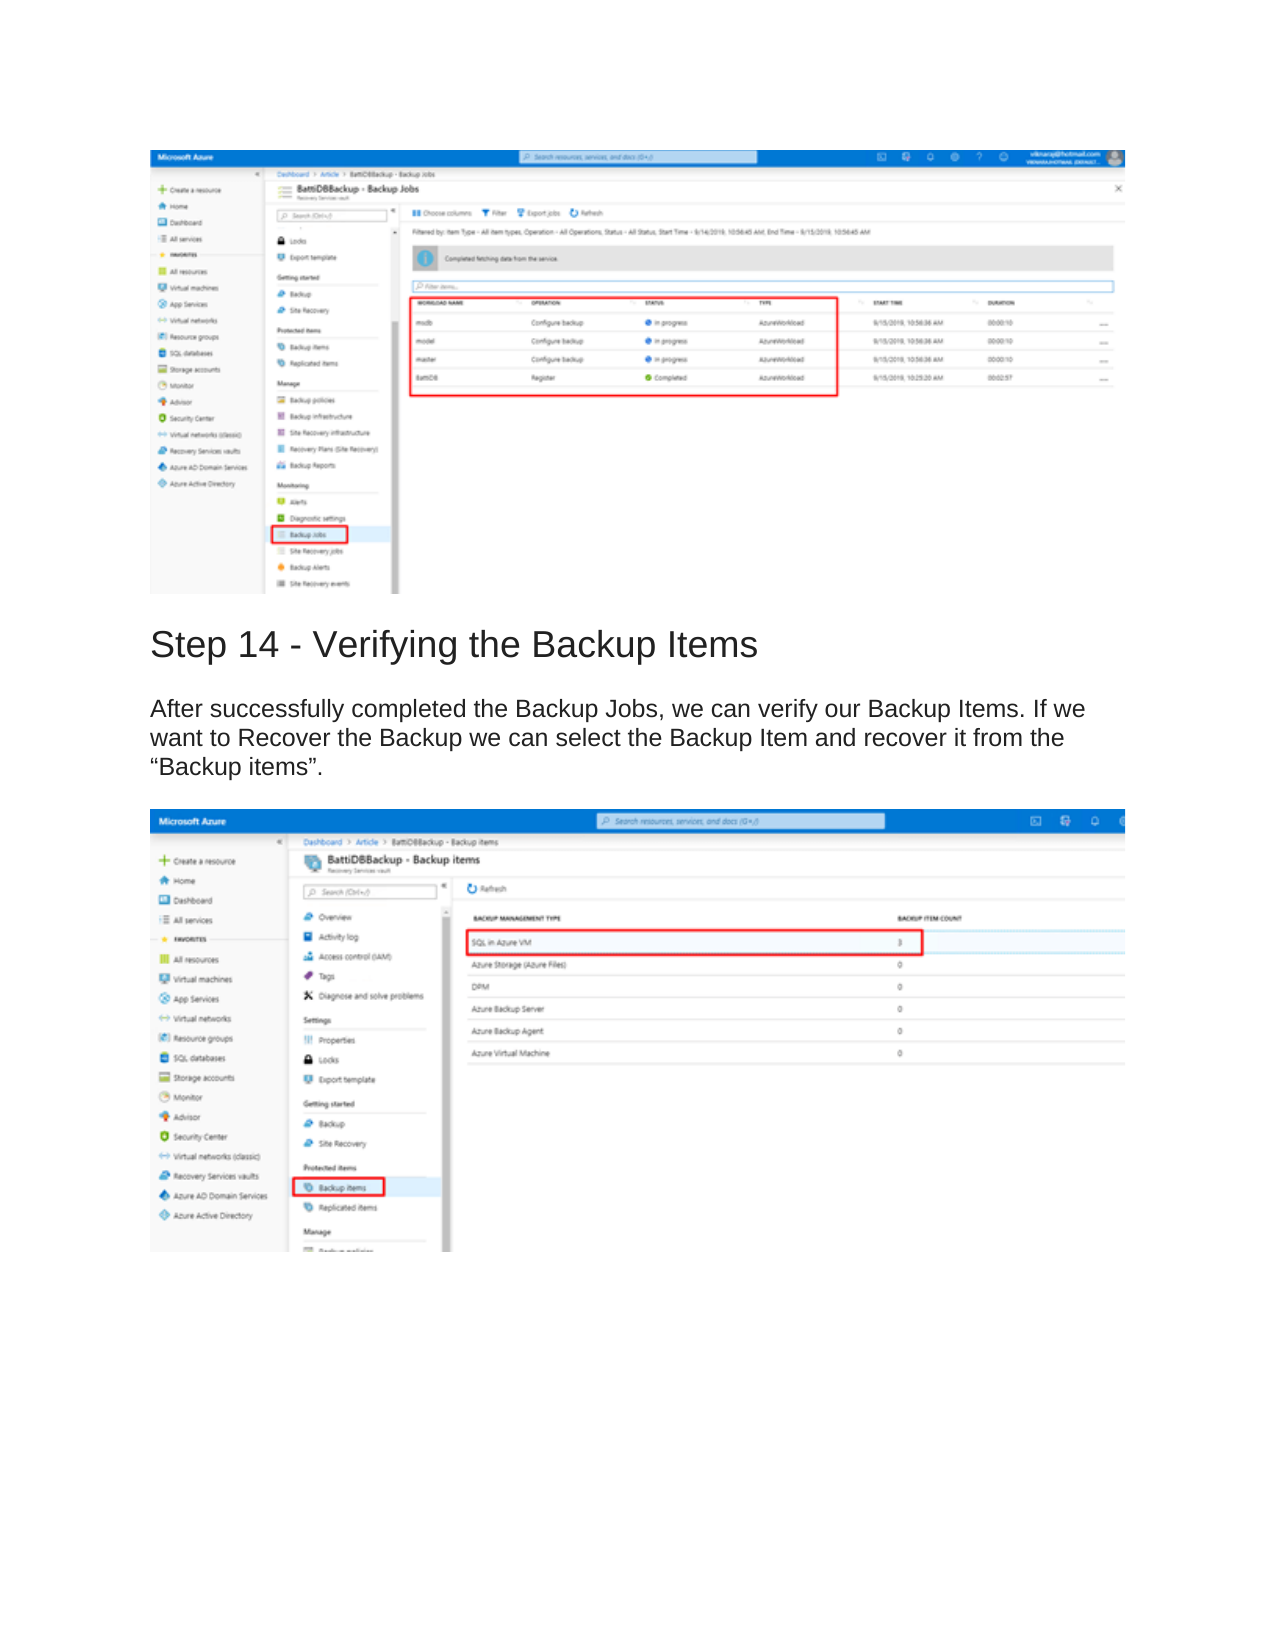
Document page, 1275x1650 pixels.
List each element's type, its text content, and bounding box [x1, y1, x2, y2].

picture [150, 150, 1125, 594]
picture [150, 809, 1125, 1252]
text After successfully completed the Backup Jobs, we can verify our Backup Items. If we want to Recover the Backup we can select the Backup Item and recover it from the “Backup items”. [150, 694, 1125, 781]
text Step 14 - Verifying the Backup Items [150, 622, 1125, 666]
